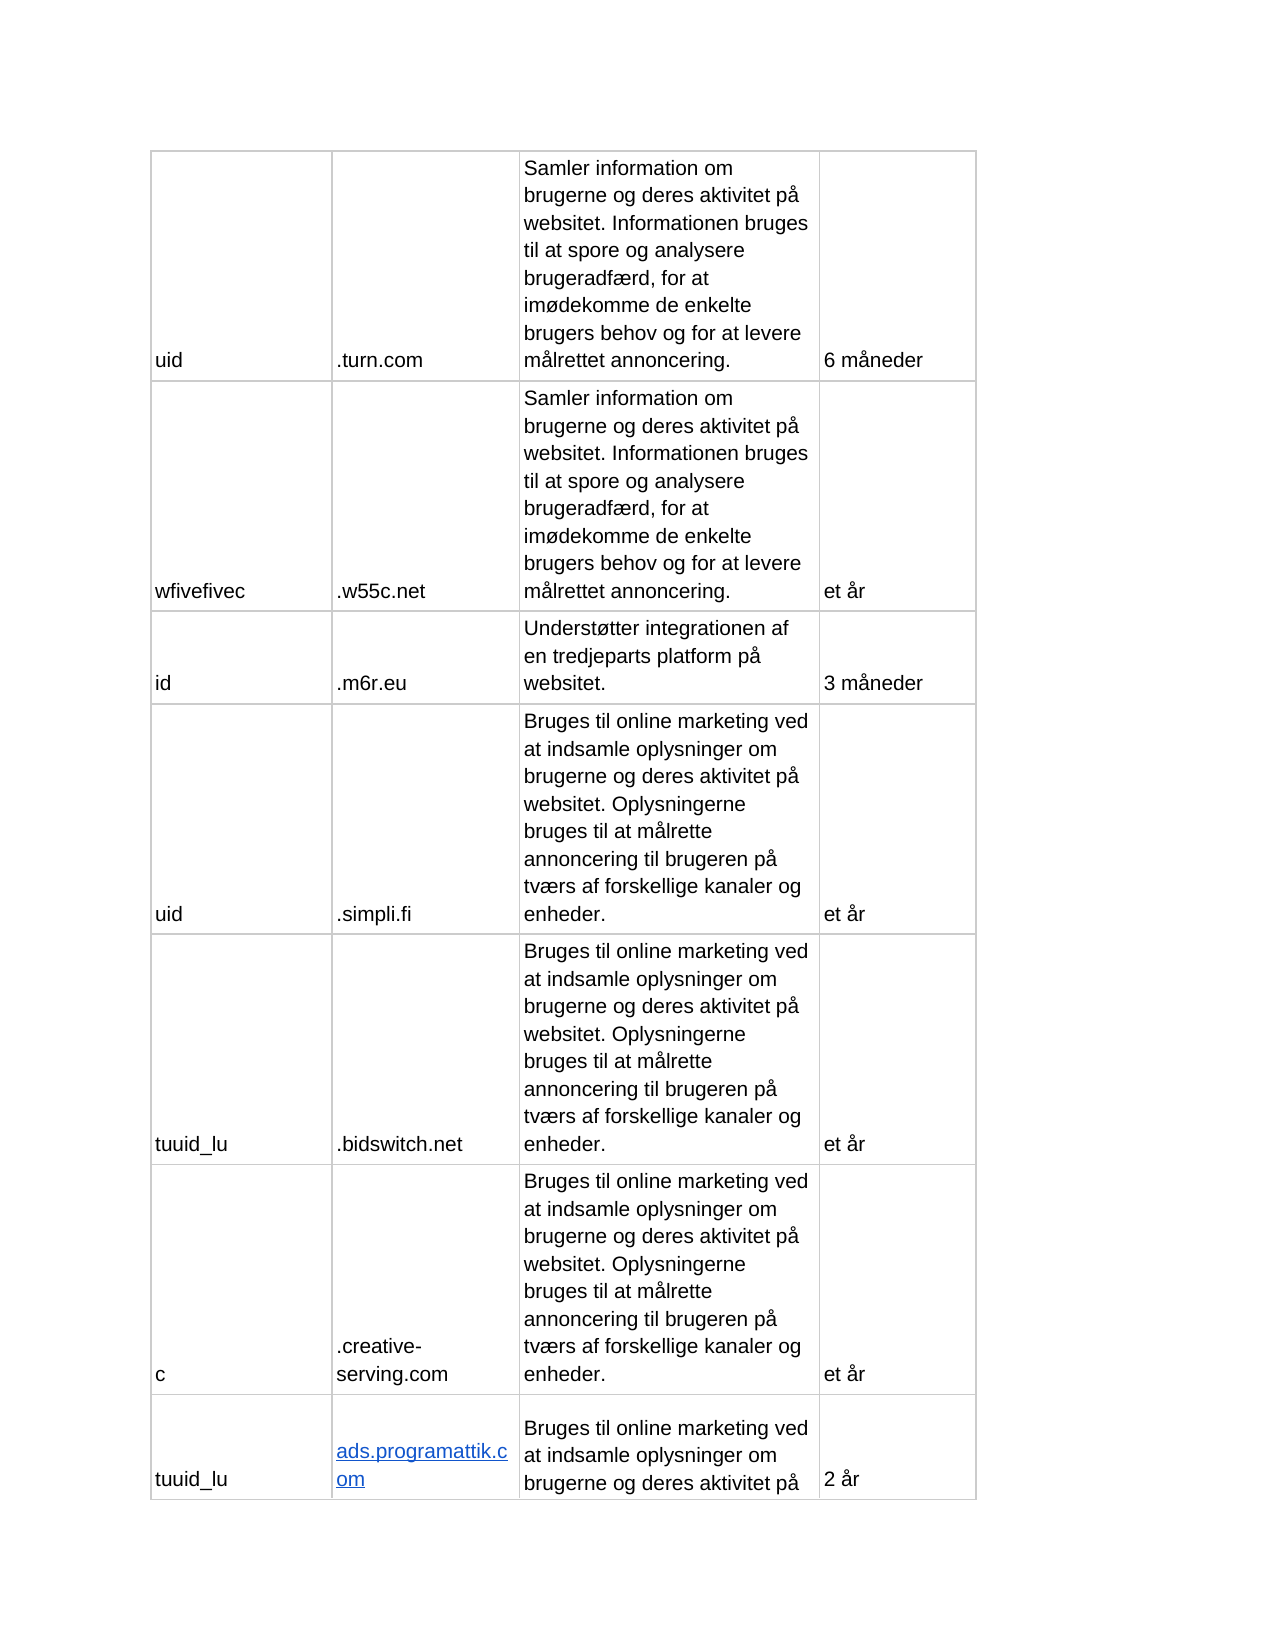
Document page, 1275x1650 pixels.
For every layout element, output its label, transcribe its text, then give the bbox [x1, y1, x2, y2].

table_cell uid [152, 152, 331, 380]
table_cell et år [820, 705, 975, 933]
table_cell uid [152, 705, 331, 933]
table_cell .simpli.fi [333, 705, 519, 933]
table_cell et år [820, 1165, 975, 1394]
table_cell c [152, 1165, 331, 1394]
table_cell et år [820, 382, 975, 610]
table_cell Understøtter integrationen af ​​en tredjeparts platform på websitet. [520, 612, 819, 703]
table_cell 3 måneder [820, 612, 975, 703]
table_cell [333, 1395, 519, 1498]
table_cell et år [820, 935, 975, 1163]
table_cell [520, 152, 819, 380]
table_cell .bidswitch.net [333, 935, 519, 1163]
table_cell id [152, 612, 331, 703]
table_cell .m6r.eu [333, 612, 519, 703]
table_cell tuuid_lu [152, 935, 331, 1163]
table_cell 2 år [820, 1395, 975, 1498]
table_cell wfivefivec [152, 382, 331, 610]
table_cell tuuid_lu [152, 1395, 331, 1498]
table_cell 6 måneder [820, 152, 975, 380]
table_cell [520, 1395, 819, 1498]
table_cell .w55c.net [333, 382, 519, 610]
table_cell .turn.com [333, 152, 519, 380]
table_cell .creative-serving.com [333, 1165, 519, 1394]
